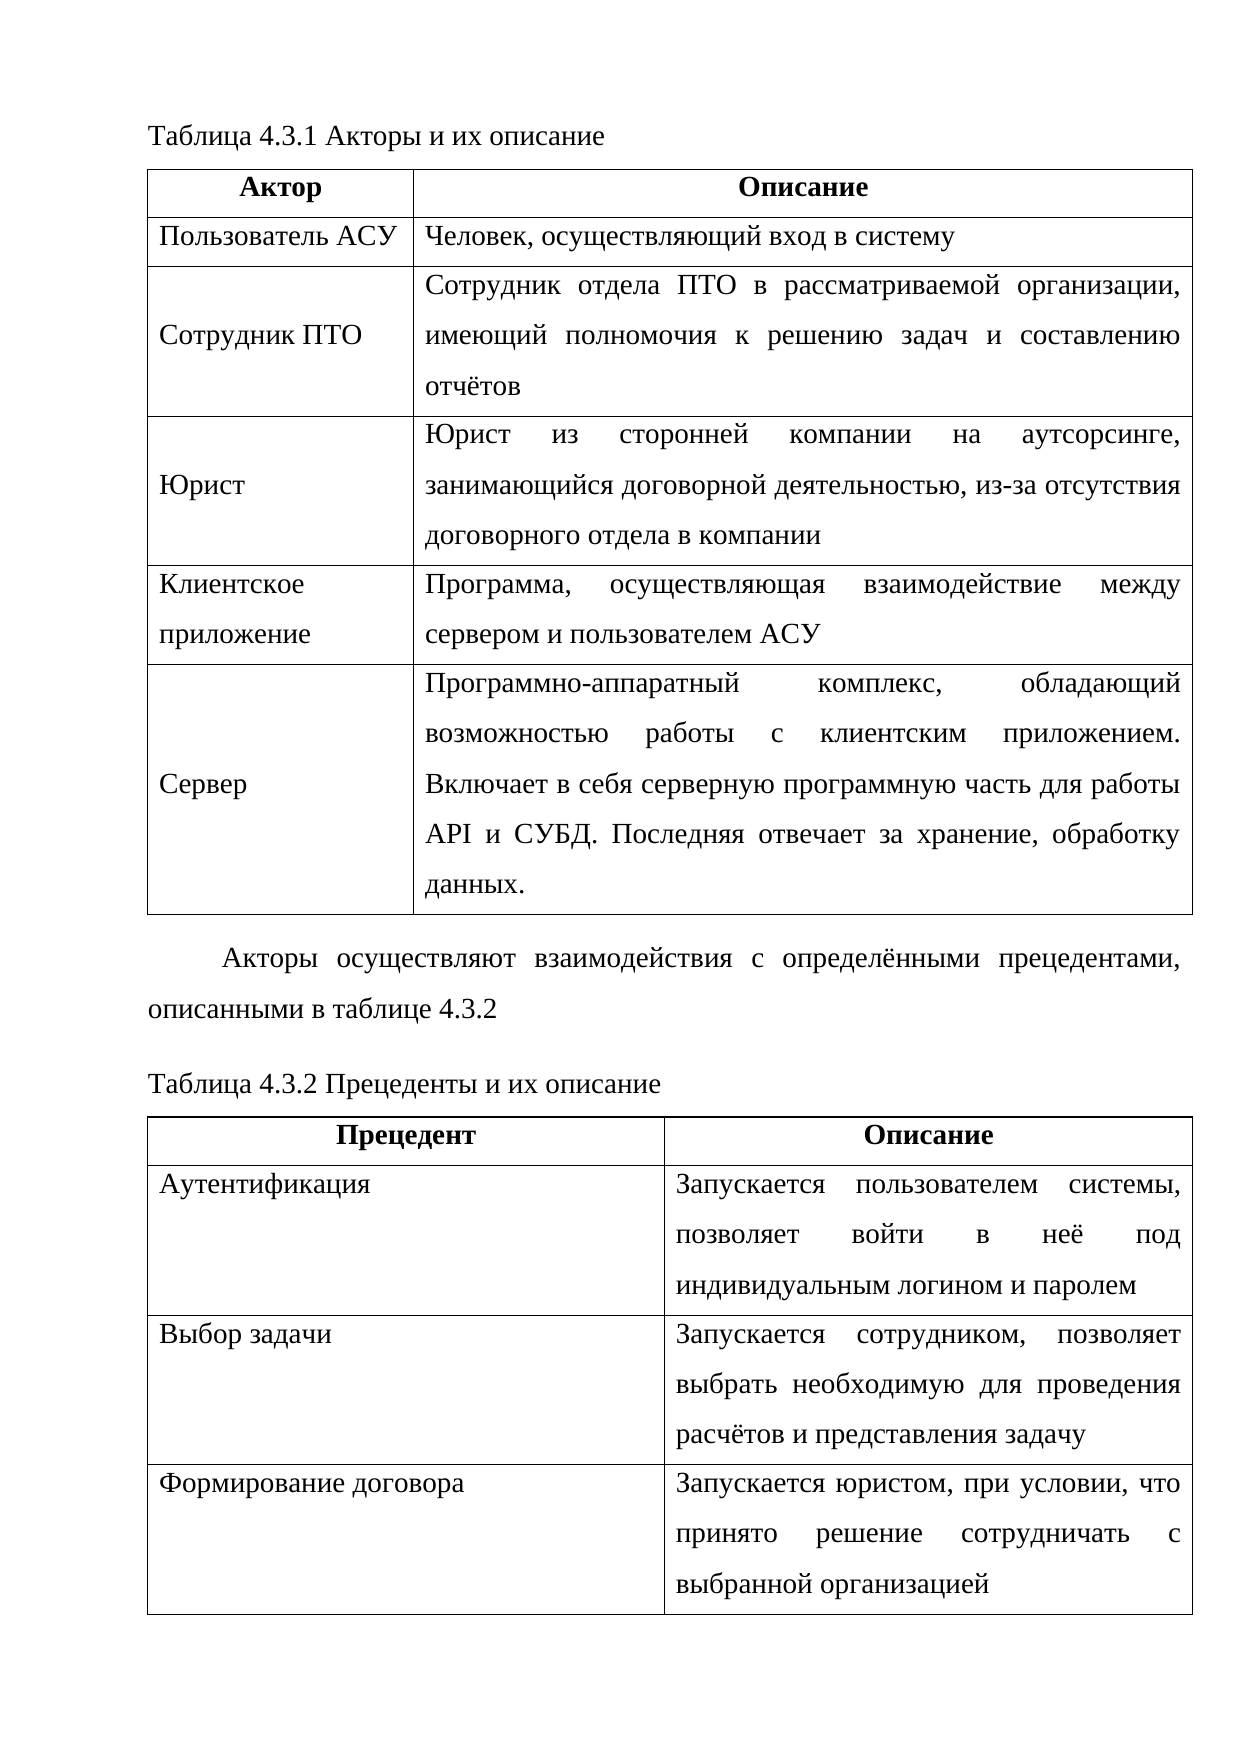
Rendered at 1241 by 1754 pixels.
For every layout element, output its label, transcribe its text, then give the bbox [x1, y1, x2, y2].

table_cell Сервер [148, 665, 413, 914]
table_cell Программа, осуществляющая взаимодействие между сервером и пользователем АСУ [414, 566, 1192, 664]
table_cell Клиентское приложение [148, 566, 413, 664]
text Акторы осуществляют взаимодействия с определёнными прецедентами, описанными в таблице 4.3.2 [148, 940, 1181, 1024]
table_cell Формирование договора [148, 1465, 664, 1614]
table_cell Выбор задачи [148, 1316, 664, 1464]
table_header Прецедент [148, 1118, 664, 1165]
table_cell Юрист [148, 417, 413, 565]
table_cell Запускается сотрудником, позволяет выбрать необходимую для проведения расчётов и представления задачу [665, 1316, 1192, 1464]
text Таблица 4.3.1 Акторы и их описание [148, 118, 1181, 152]
table_header Описание [665, 1118, 1192, 1165]
table_cell Программно-аппаратный комплекс, обладающий возможностью работы с клиентским приложением. Включает в себя серверную программную часть для работы API и СУБД. Последняя отвечает за хранение, обработку данных. [414, 665, 1192, 914]
table_cell Сотрудник отдела ПТО в рассматриваемой организации, имеющий полномочия к решению задач и составлению отчётов [414, 267, 1192, 416]
table_cell Человек, осуществляющий вход в систему [414, 218, 1192, 266]
table_cell Юрист из сторонней компании на аутсорсинге, занимающийся договорной деятельностью, из-за отсутствия договорного отдела в компании [414, 417, 1192, 565]
table_cell Сотрудник ПТО [148, 267, 413, 416]
table_cell Запускается пользователем системы, позволяет войти в неё под индивидуальным логином и паролем [665, 1166, 1192, 1315]
table_cell Запускается юристом, при условии, что принято решение сотрудничать с выбранной организацией [665, 1465, 1192, 1614]
table_header Актор [148, 170, 413, 217]
text Таблица 4.3.2 Прецеденты и их описание [148, 1066, 1181, 1099]
table_cell Аутентификация [148, 1166, 664, 1315]
table_cell Пользователь АСУ [148, 218, 413, 266]
table_header Описание [414, 170, 1192, 217]
